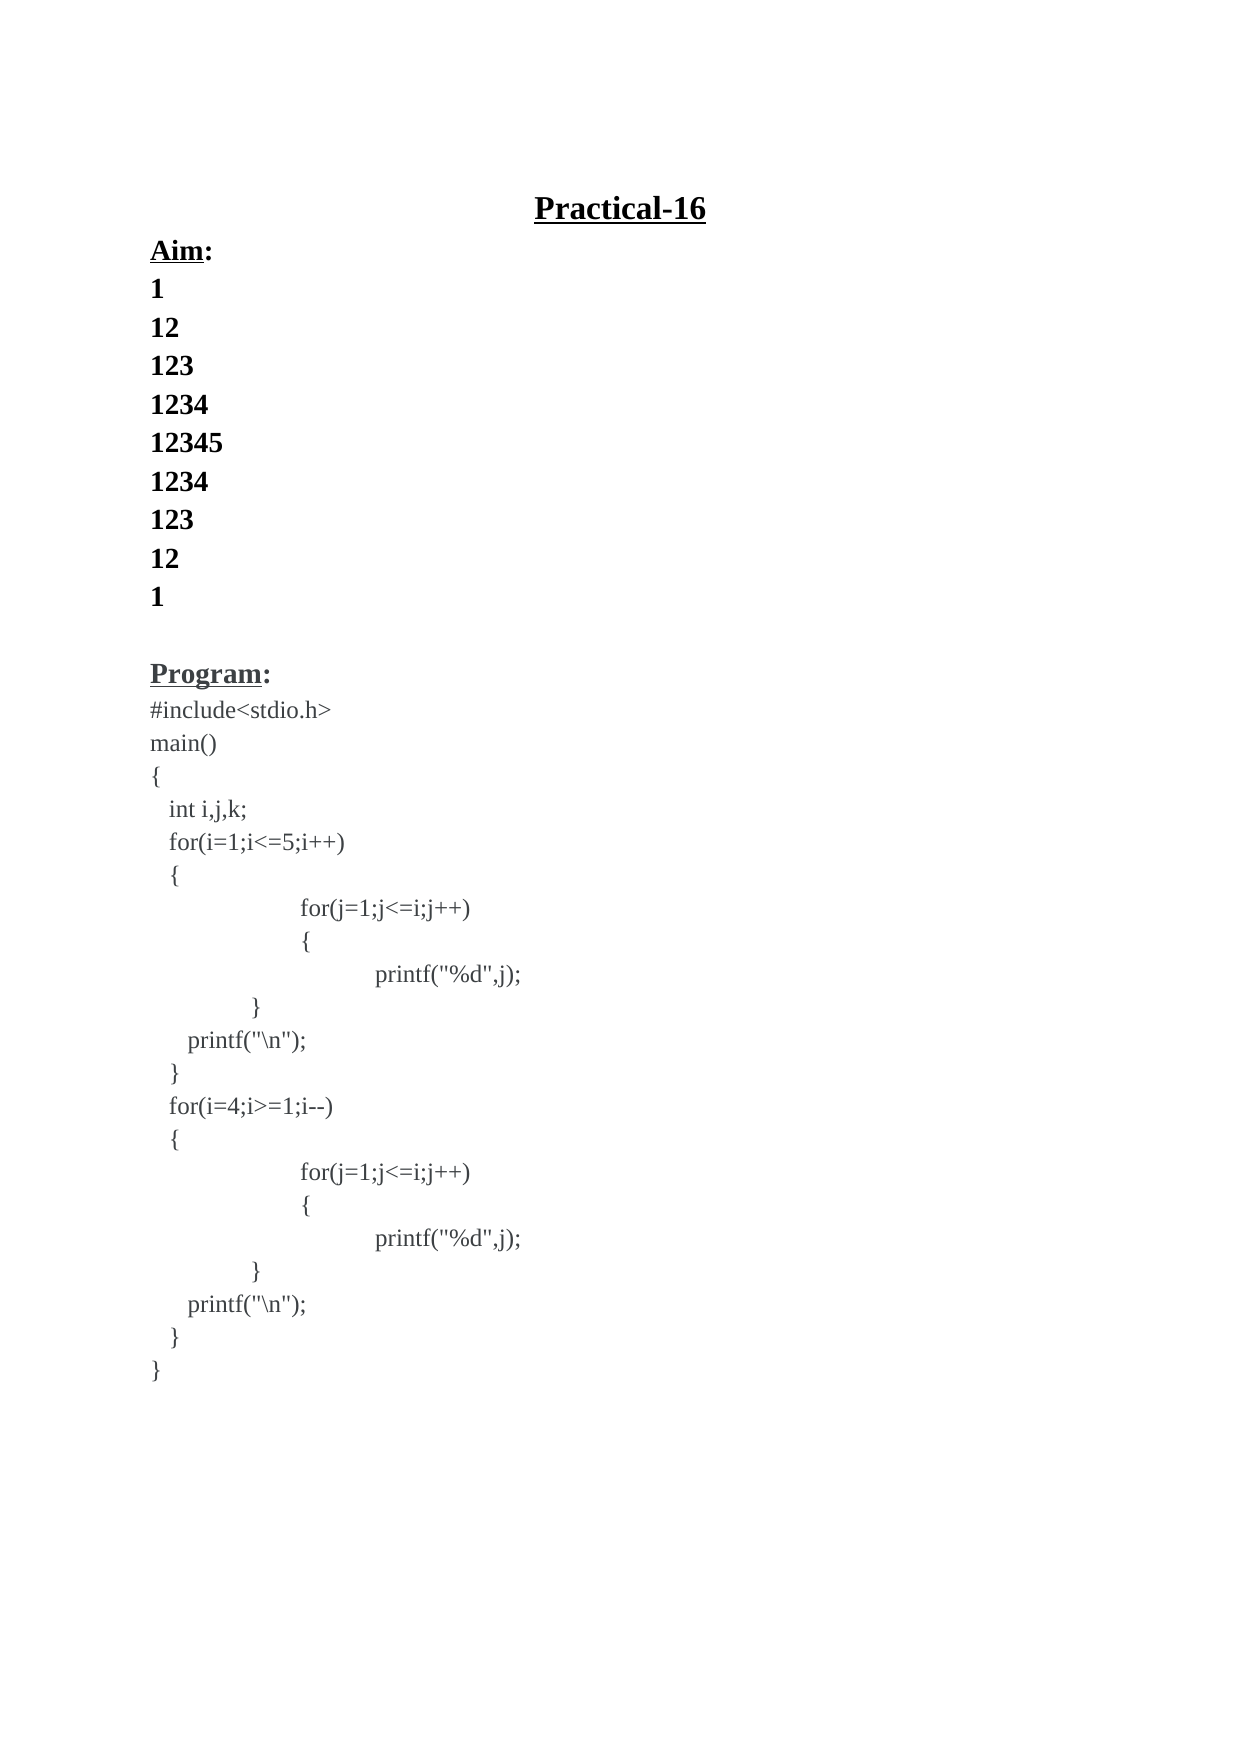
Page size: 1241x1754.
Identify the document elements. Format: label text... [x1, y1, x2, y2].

text 123 [150, 502, 1090, 536]
text 12345 [150, 425, 1090, 459]
text } [150, 1256, 1090, 1285]
text for(j=1;j<=i;j++) [150, 1157, 1090, 1186]
text for(i=1;i<=5;i++) [150, 827, 1090, 856]
text printf("%d",j); [150, 959, 1090, 988]
text { [150, 860, 1090, 889]
text main() [150, 728, 1090, 757]
text } [150, 992, 1090, 1021]
text 12 [150, 310, 1090, 343]
text printf("\n"); [150, 1025, 1090, 1054]
text 123 [150, 348, 1090, 382]
text printf("\n"); [150, 1289, 1090, 1318]
text 1234 [150, 387, 1090, 420]
text { [150, 1124, 1090, 1153]
text { [150, 1190, 1090, 1219]
text Program: [150, 657, 1090, 690]
text } [150, 1356, 1090, 1384]
text for(i=4;i>=1;i--) [150, 1091, 1090, 1120]
text #include<stdio.h> [150, 695, 1090, 724]
text Aim: [150, 233, 1090, 266]
text for(j=1;j<=i;j++) [150, 893, 1090, 922]
text printf("%d",j); [150, 1223, 1090, 1252]
text int i,j,k; [150, 794, 1090, 823]
text { [150, 761, 1090, 790]
text } [150, 1058, 1090, 1087]
text { [150, 926, 1090, 955]
text 1234 [150, 464, 1090, 497]
text Practical-16 [150, 188, 1090, 227]
text 1 [150, 271, 1090, 305]
text 1 [150, 579, 1090, 613]
text } [150, 1322, 1090, 1351]
text 12 [150, 541, 1090, 574]
